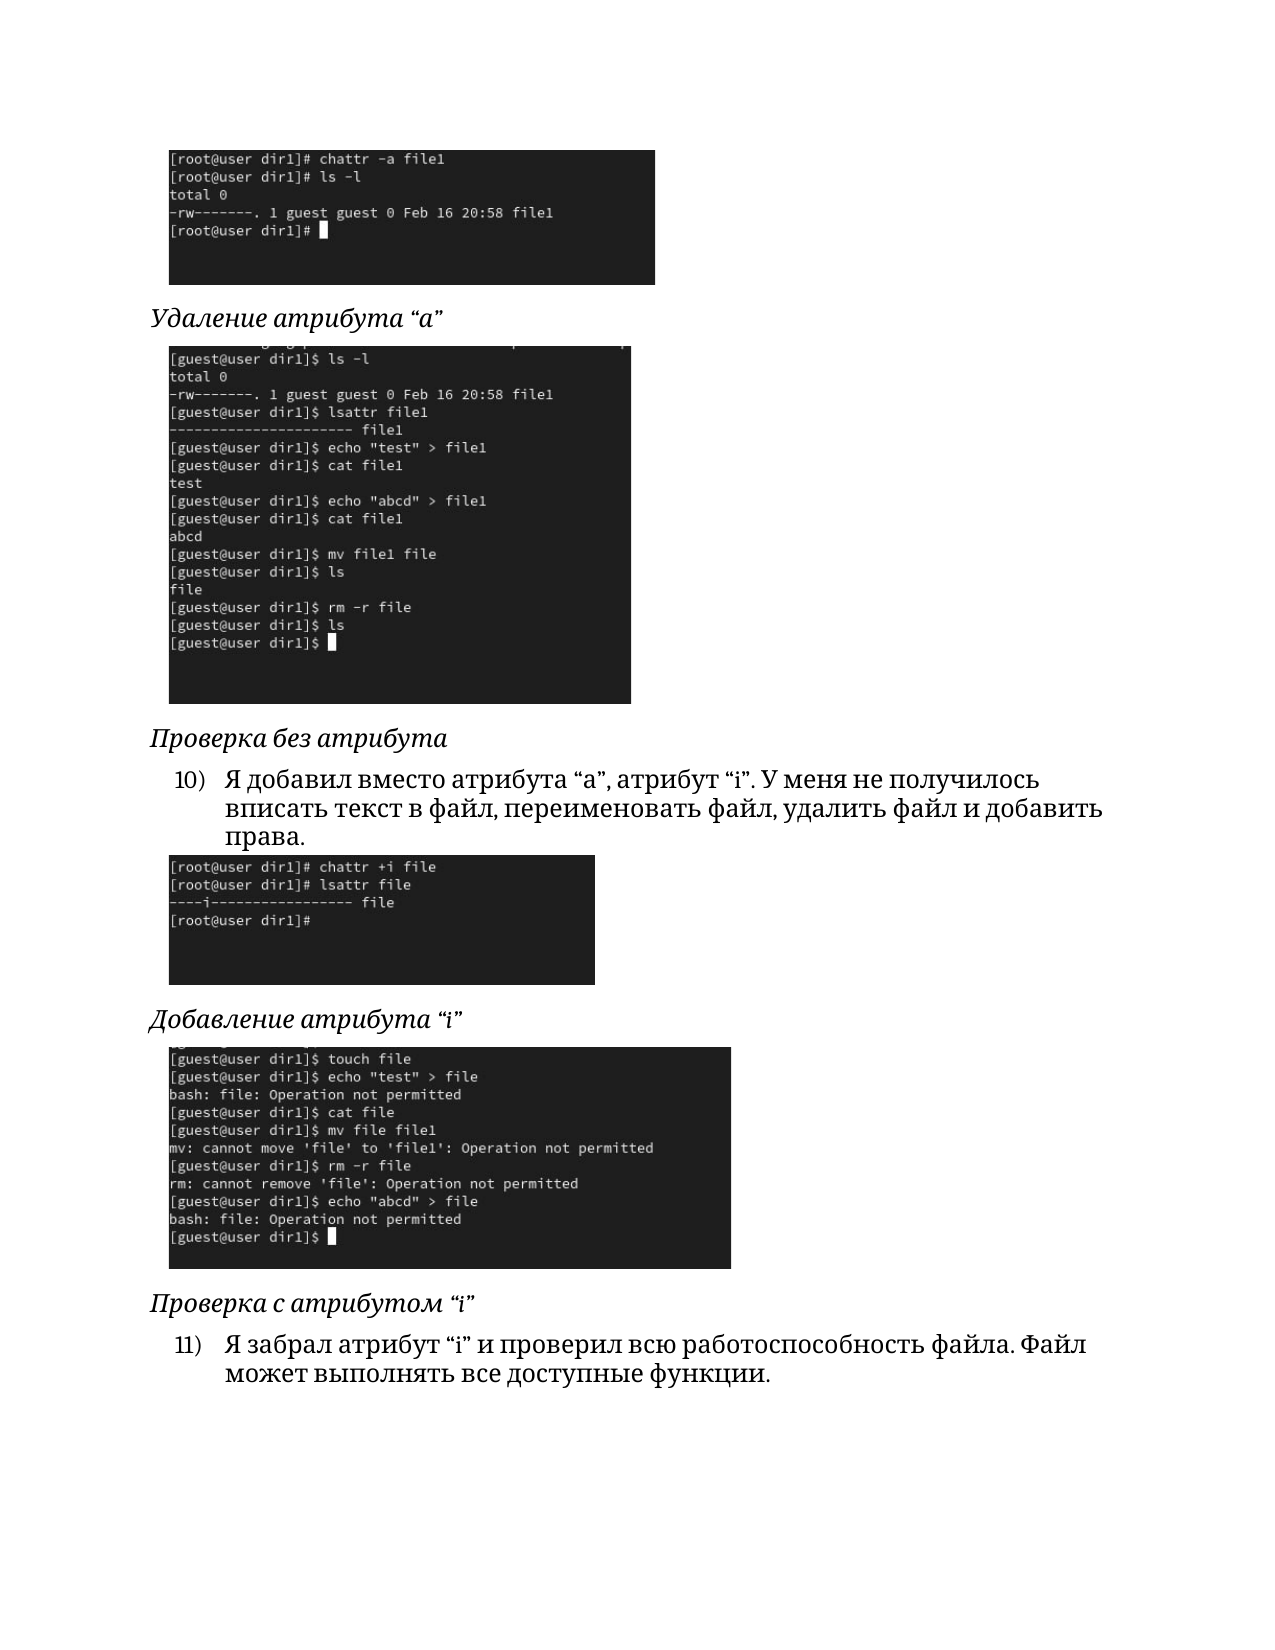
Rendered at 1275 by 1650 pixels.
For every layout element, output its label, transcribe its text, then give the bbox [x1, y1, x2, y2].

picture [168, 346, 632, 704]
text Проверка без атрибута [150, 724, 1125, 753]
picture [168, 150, 656, 285]
picture [168, 1047, 732, 1269]
list Я забрал атрибут “i” и проверил всю работоспособность файла. Файл может выполнять все доступные функции. [175, 1331, 1125, 1388]
text Добавление атрибута “i” [150, 1006, 1125, 1034]
text Удаление атрибута “а” [150, 305, 1125, 334]
text Проверка с атрибутом “i” [150, 1290, 1125, 1318]
picture [168, 855, 595, 985]
list Я добавил вместо атрибута “а”, атрибут “i”. У меня не получилось вписать текст в файл, переименовать файл, удалить файл и добавить права. [175, 766, 1125, 852]
